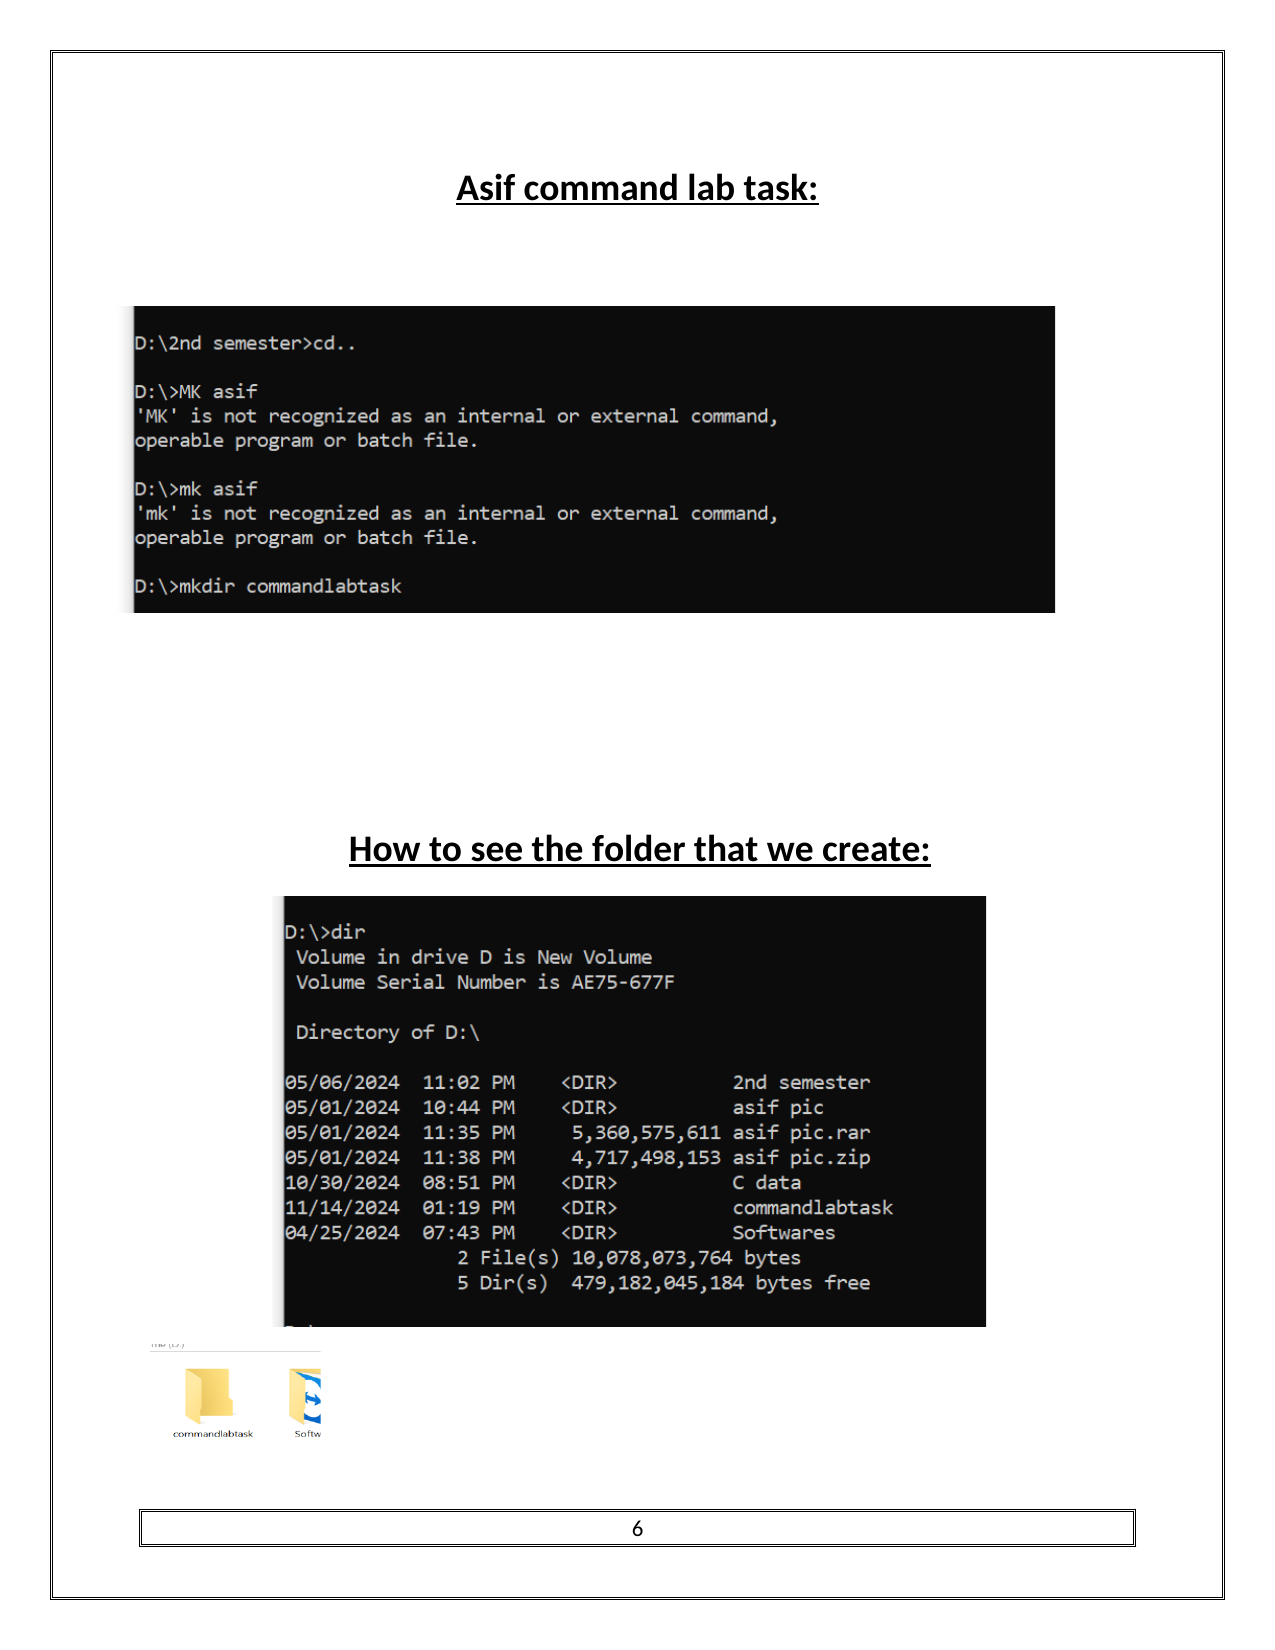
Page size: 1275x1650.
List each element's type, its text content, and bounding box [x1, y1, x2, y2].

picture [150, 1344, 321, 1459]
text Asif command lab task: [150, 163, 1125, 209]
text How to see the folder that we create: [150, 825, 1125, 871]
